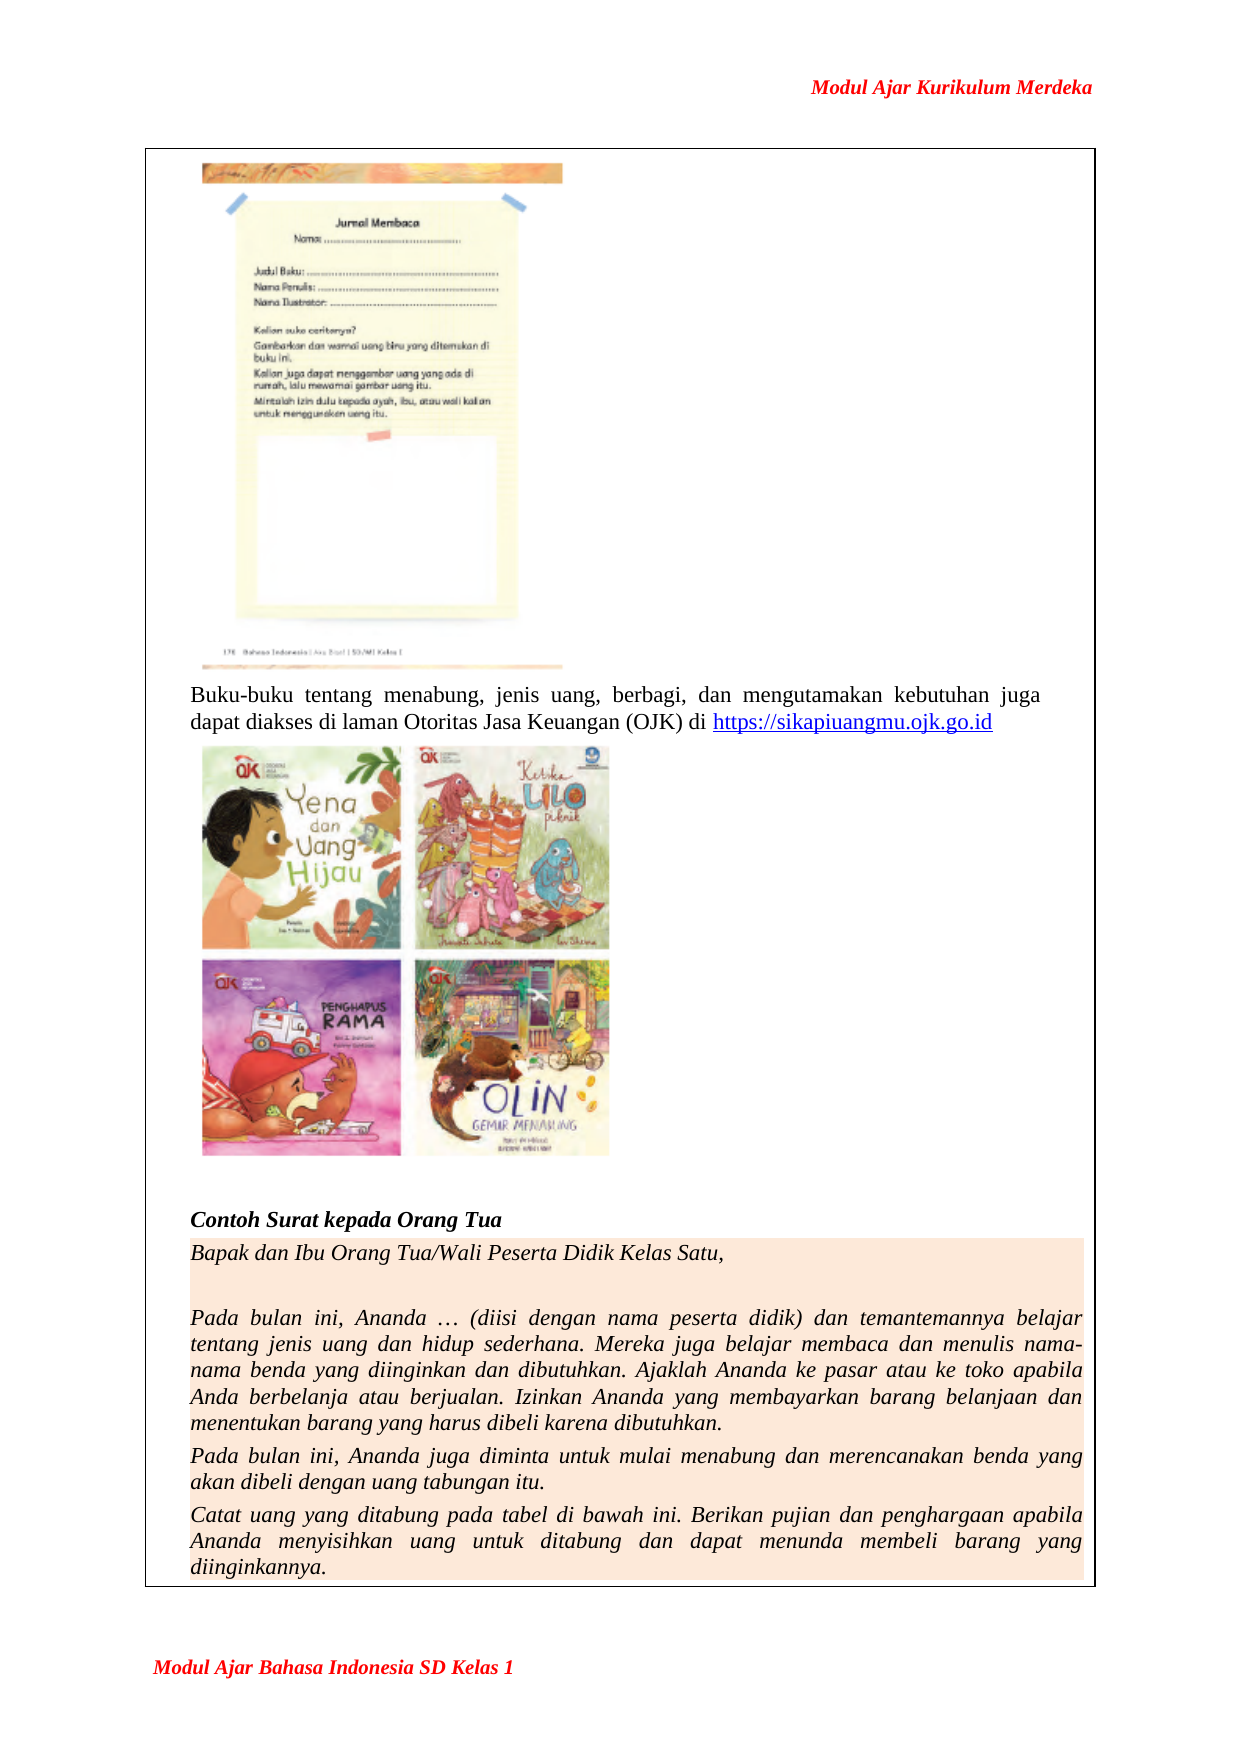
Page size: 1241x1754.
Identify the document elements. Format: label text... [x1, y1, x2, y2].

picture [190, 740, 622, 1167]
picture [190, 155, 569, 676]
